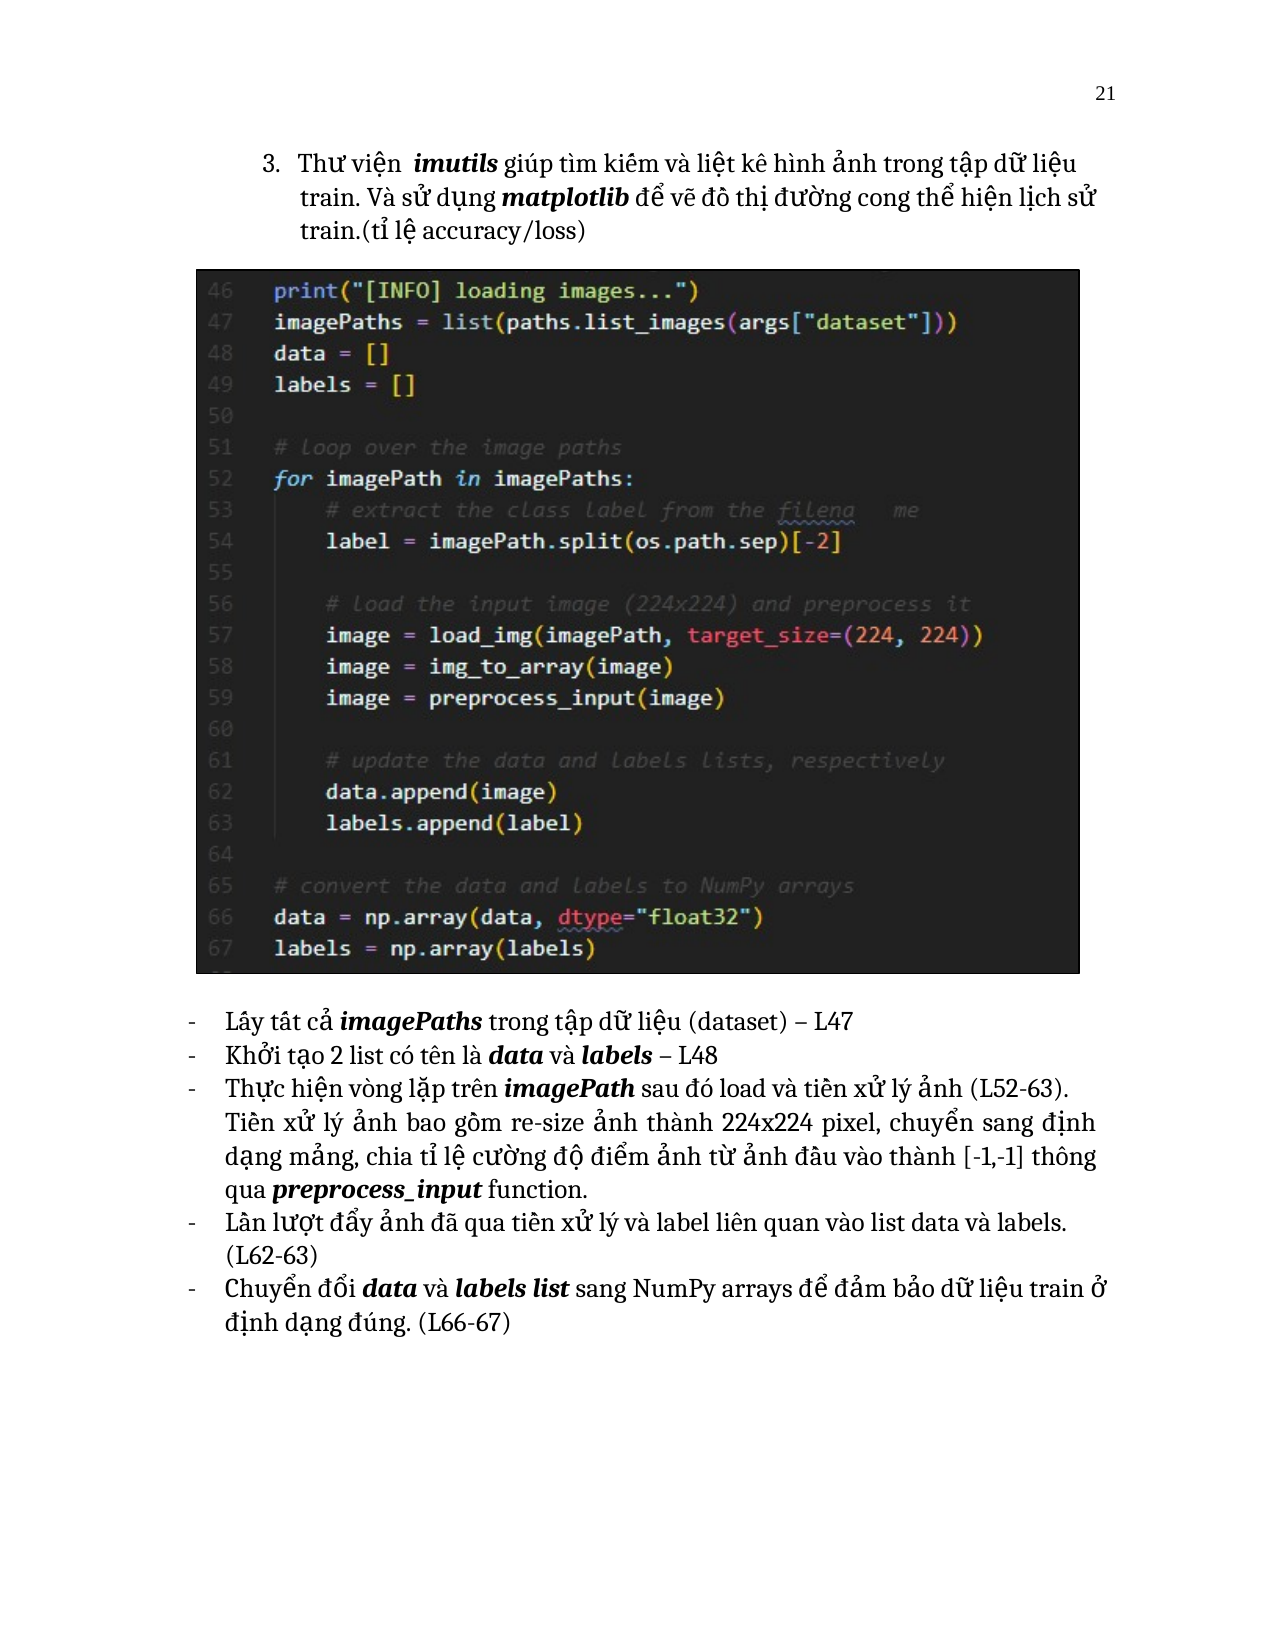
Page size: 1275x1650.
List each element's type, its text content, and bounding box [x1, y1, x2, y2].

text - Thực hiện vòng lặp trên imagePath sau đó load và tiền xử lý ảnh (L52-63). [187, 1073, 1137, 1105]
text - Khởi tạo 2 list có tên là data và labels – L48 [187, 1040, 1137, 1071]
picture [197, 271, 1078, 973]
text Tiền xử lý ảnh bao gồm re-size ảnh thành 224x224 pixel, chuyển sang định dạng mảng, chia tỉ lệ cường độ điểm ảnh từ ảnh đầu vào thành [-1,-1] thông qua preprocess_input function. [225, 1107, 1096, 1205]
text - Chuyển đổi data và labels list sang NumPy arrays để đảm bảo dữ liệu train ở định dạng đúng. (L66-67) [187, 1273, 1118, 1338]
text - Lấy tất cả imagePaths trong tập dữ liệu (dataset) – L47 [187, 1006, 1137, 1037]
text - Lần lượt đẩy ảnh đã qua tiền xử lý và label liên quan vào list data và labels. (L62-63) [187, 1207, 1087, 1271]
text 3. Thư viện imutils giúp tìm kiếm và liệt kê hình ảnh trong tập dữ liệu train. Và sử dụng matplotlib để vẽ đồ thị đường cong thể hiện lịch sử train.(tỉ lệ accuracy/loss) [262, 148, 1101, 246]
